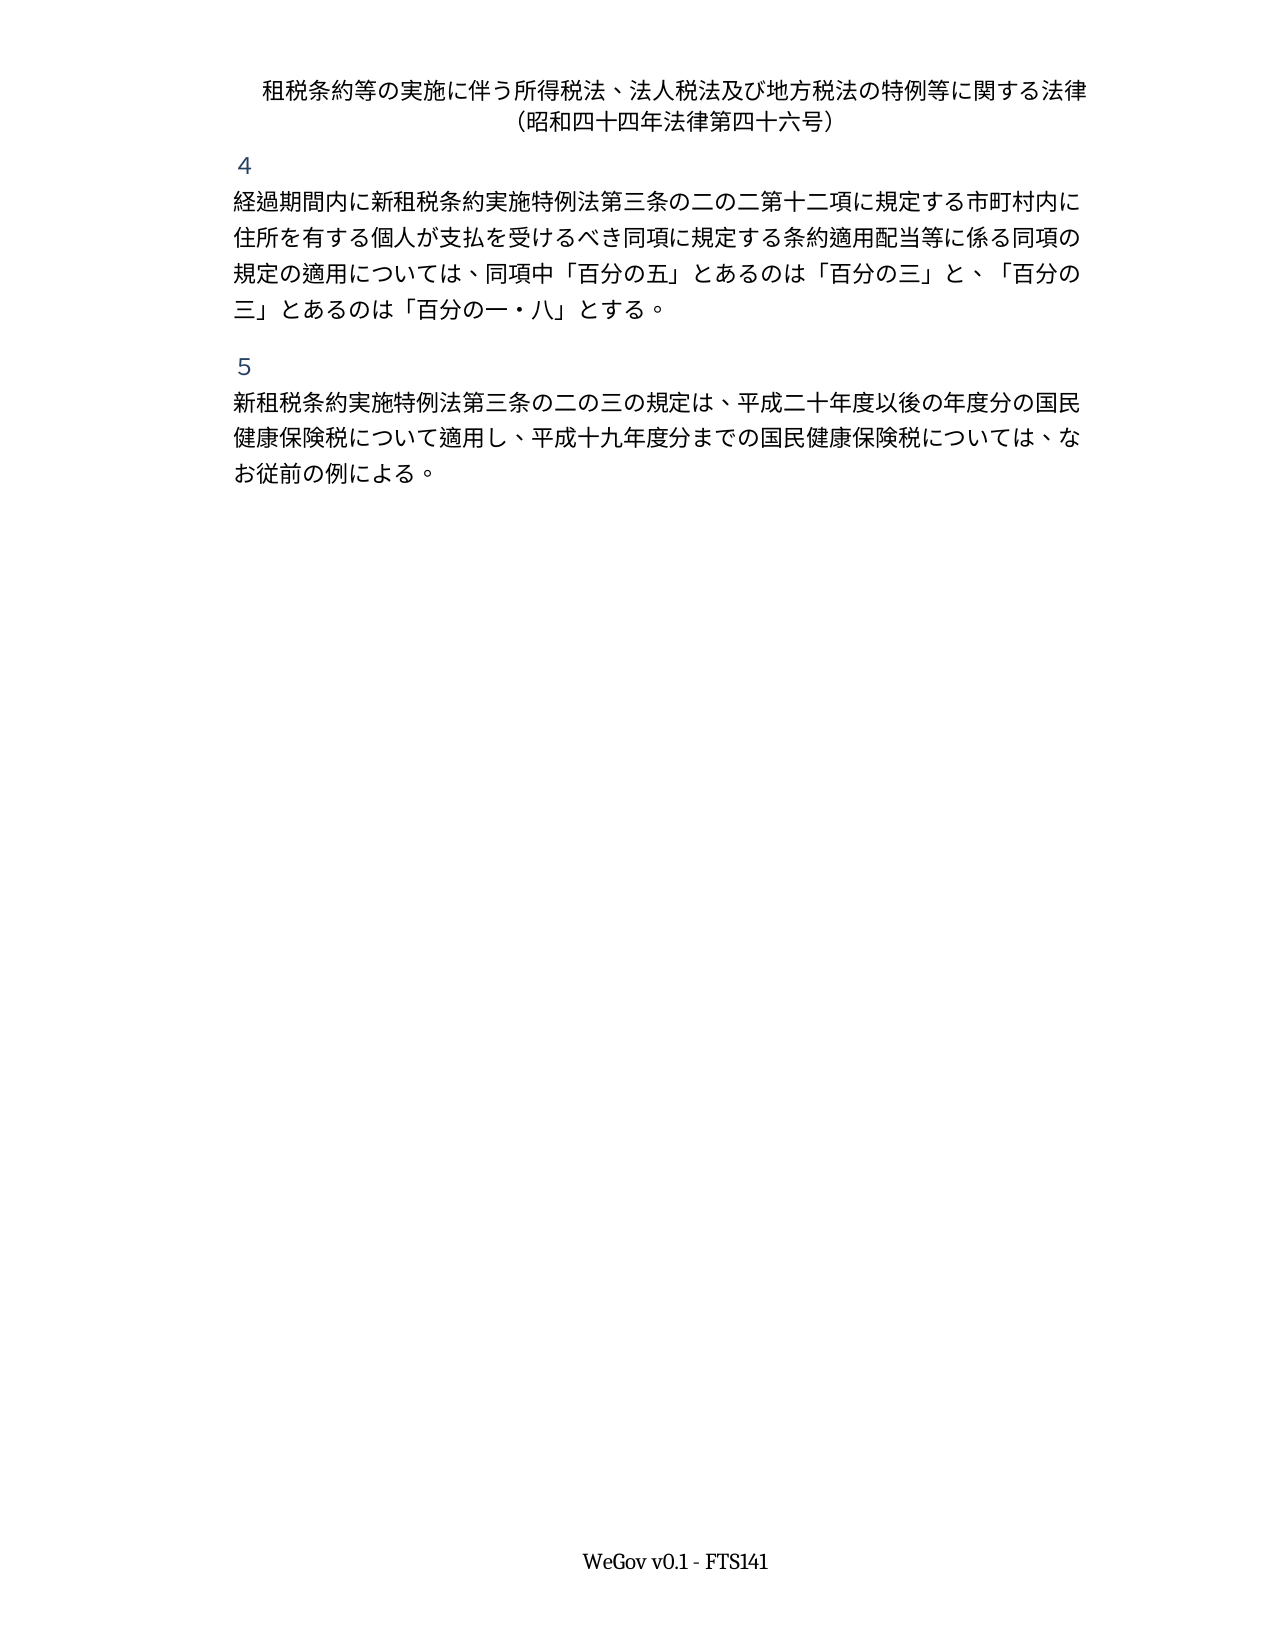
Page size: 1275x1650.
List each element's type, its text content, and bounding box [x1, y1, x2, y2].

subtitle ５ [233, 351, 1087, 382]
text 経過期間内に新租税条約実施特例法第三条の二の二第十二項に規定する市町村内に住所を有する個人が支払を受けるべき同項に規定する条約適用配当等に係る同項の規定の適用については、同項中「百分の五」とあるのは「百分の三」と、「百分の三」とあるのは「百分の一・八」とする。 [233, 186, 1087, 325]
subtitle ４ [233, 150, 1087, 181]
text 新租税条約実施特例法第三条の二の三の規定は、平成二十年度以後の年度分の国民健康保険税について適用し、平成十九年度分までの国民健康保険税については、なお従前の例による。 [233, 386, 1087, 489]
